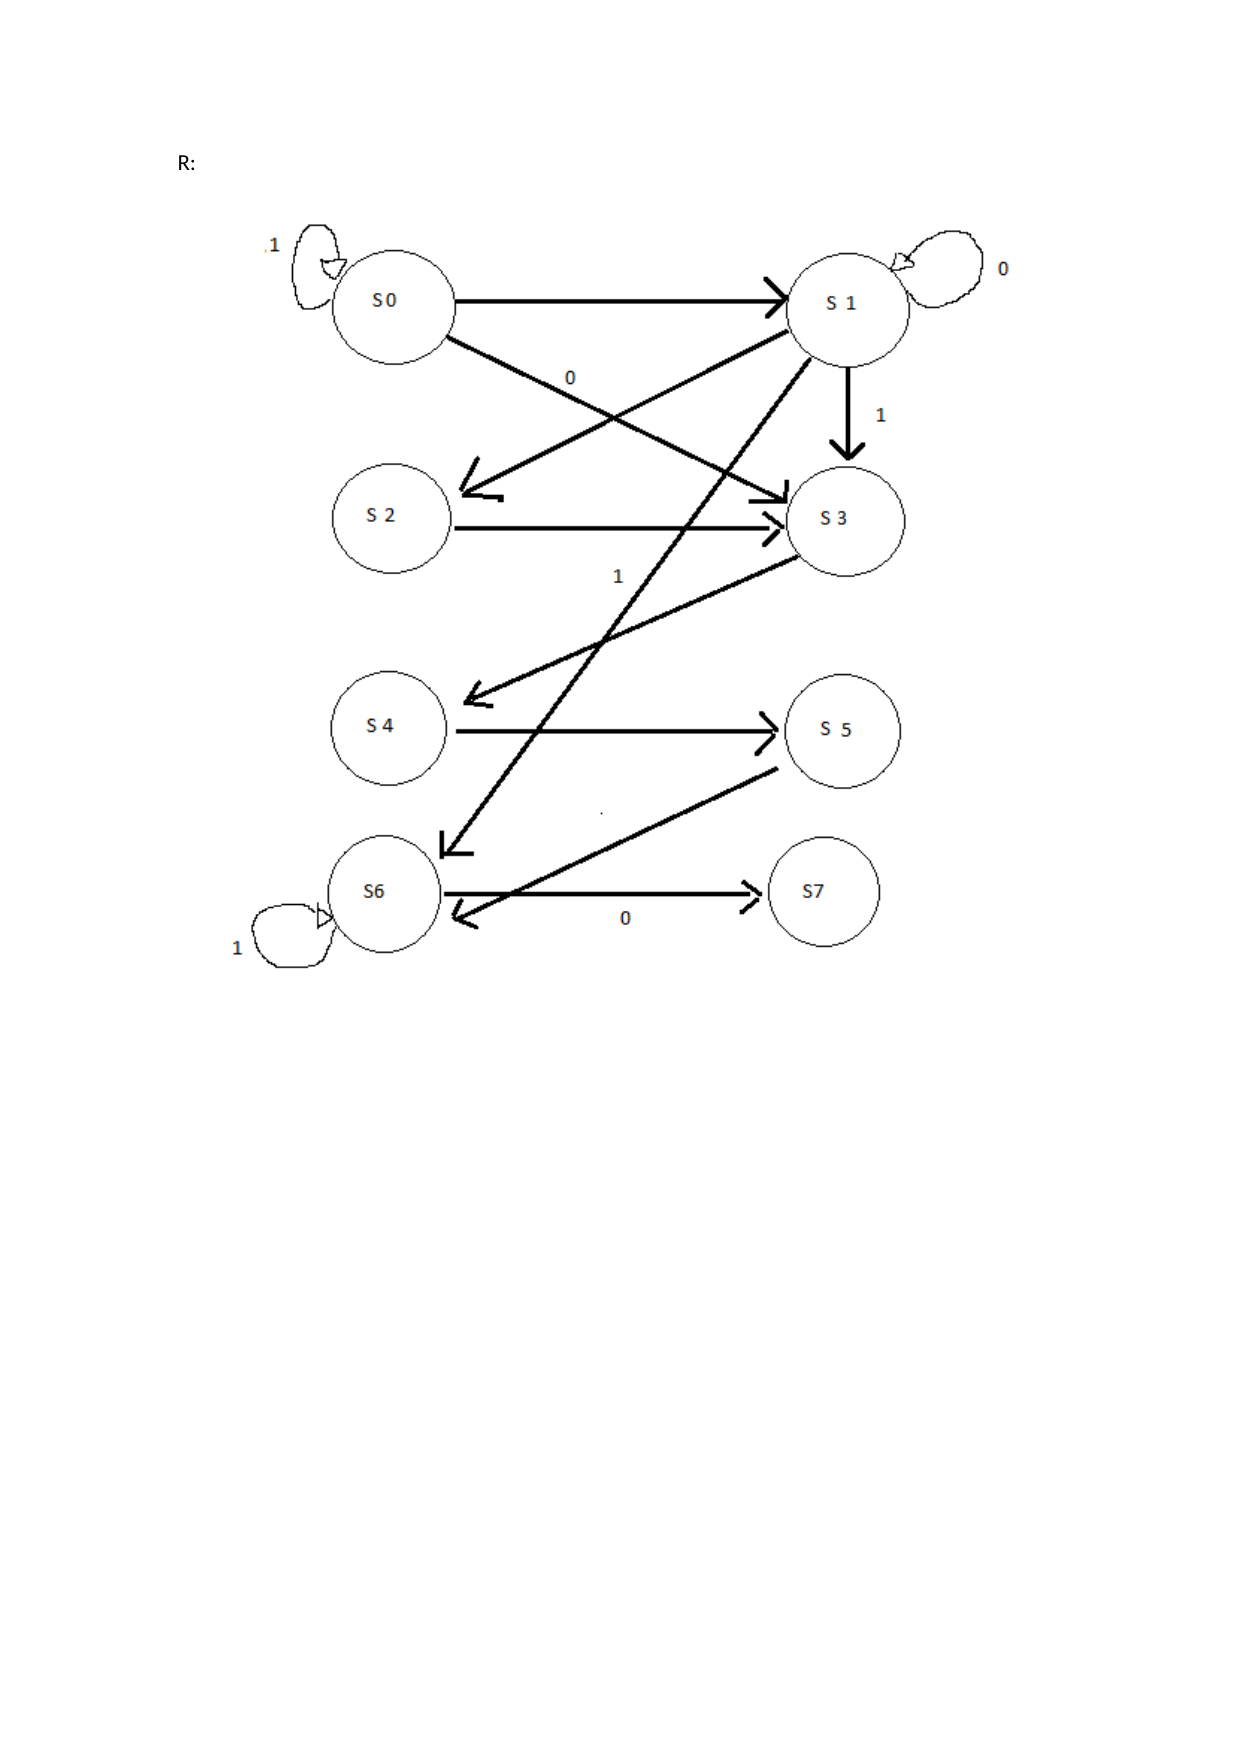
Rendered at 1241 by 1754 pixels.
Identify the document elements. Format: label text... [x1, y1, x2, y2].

picture [177, 177, 1064, 1013]
text R: [177, 148, 1063, 177]
